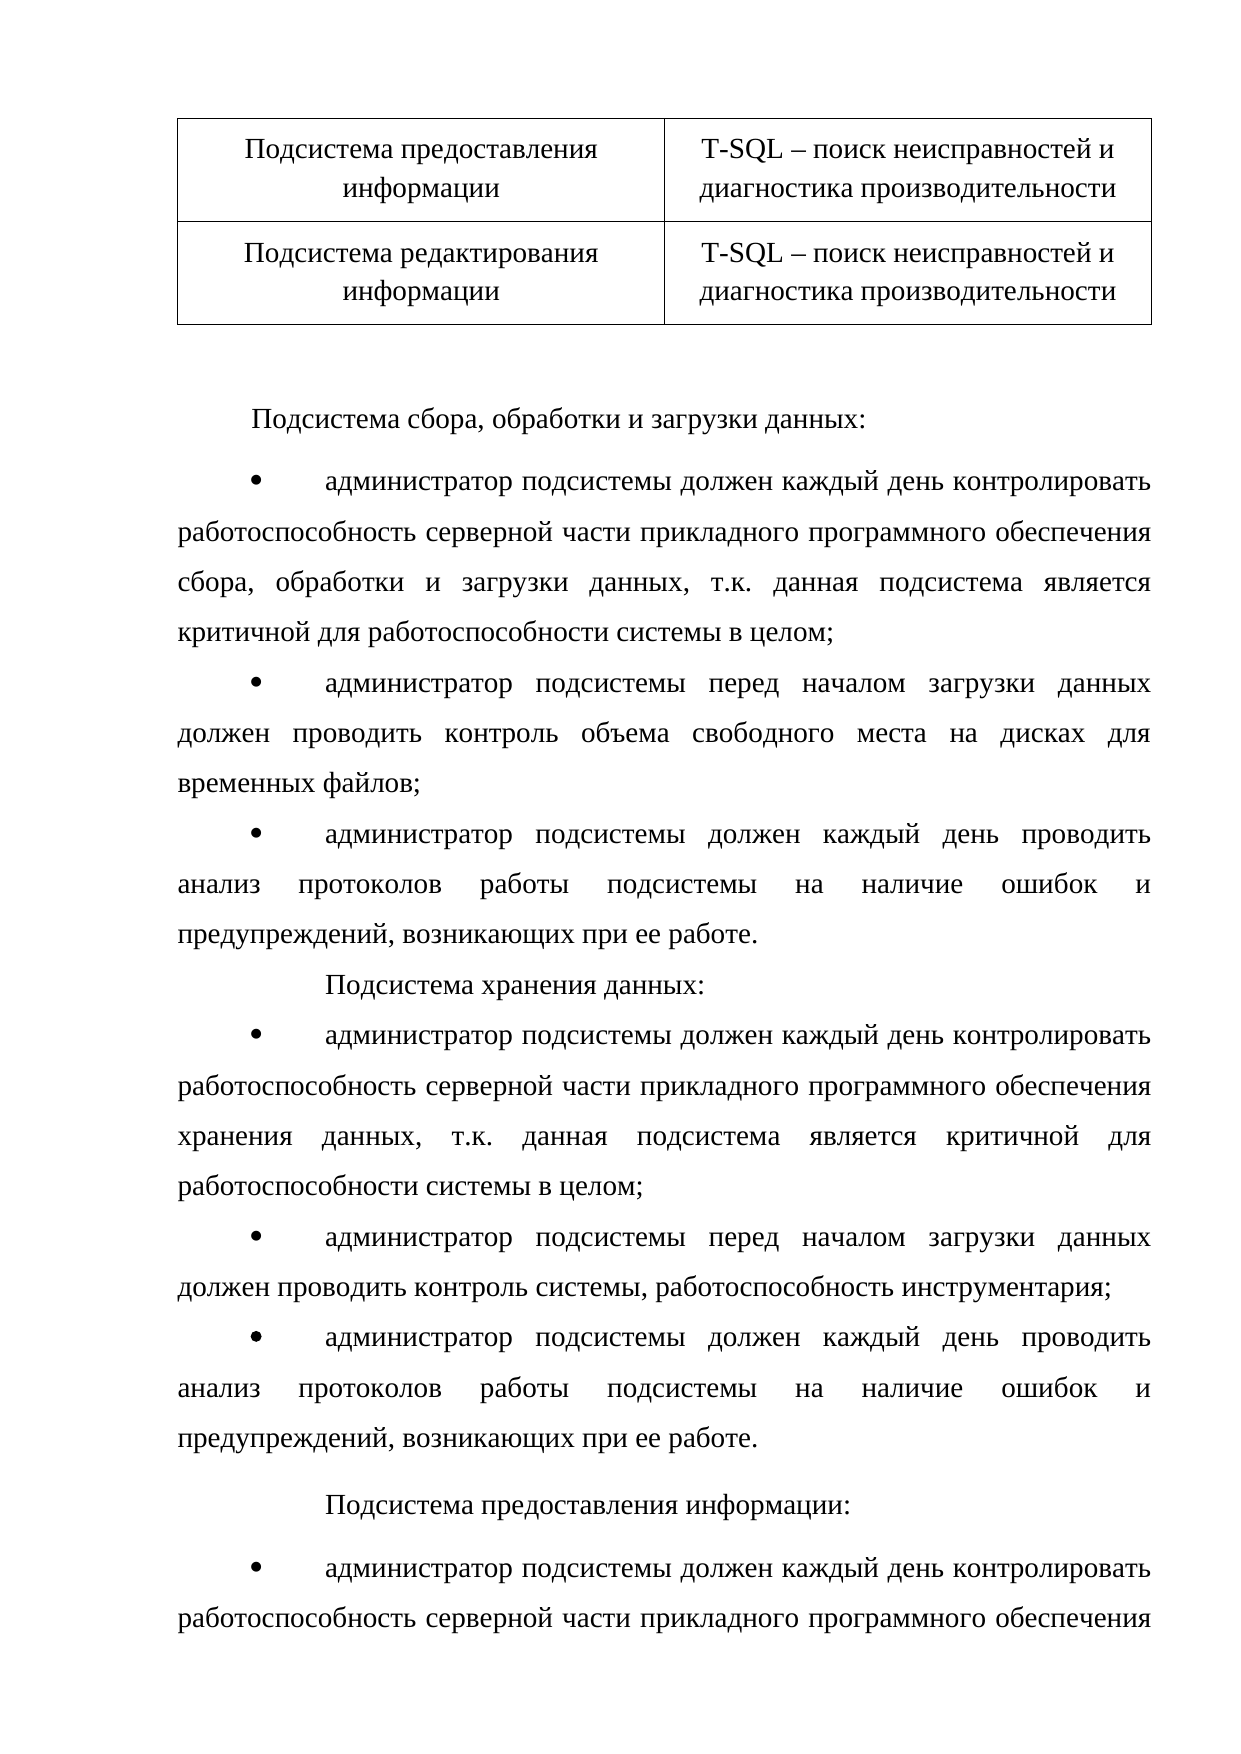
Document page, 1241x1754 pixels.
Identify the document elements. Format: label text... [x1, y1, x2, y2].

list администратор подсистемы должен каждый день контролировать работоспособность серверной части прикладного программного обеспечения сбора, обработки и загрузки данных, т.к. данная подсистема является критичной для работоспособности системы в целом; [177, 463, 1152, 648]
list администратор подсистемы перед началом загрузки данных должен проводить контроль системы, работоспособность инструментария; [177, 1219, 1152, 1303]
list Подсистема хранения данных: [251, 967, 1152, 1001]
table_cell Подсистема редактирования информации [178, 222, 664, 324]
table_cell T-SQL – поиск неисправностей и диагностика производительности [665, 222, 1151, 324]
list администратор подсистемы перед началом загрузки данных должен проводить контроль объема свободного места на дисках для временных файлов; [177, 665, 1152, 799]
list администратор подсистемы должен каждый день проводить анализ протоколов работы подсистемы на наличие ошибок и предупреждений, возникающих при ее работе. [177, 1319, 1152, 1454]
list администратор подсистемы должен каждый день проводить анализ протоколов работы подсистемы на наличие ошибок и предупреждений, возникающих при ее работе. [177, 816, 1152, 950]
text Подсистема сбора, обработки и загрузки данных: [177, 401, 1152, 434]
text Подсистема предоставления информации: [251, 1487, 1152, 1521]
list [177, 1550, 1152, 1634]
table_cell T-SQL – поиск неисправностей и диагностика производительности [665, 119, 1151, 221]
table_cell Подсистема предоставления информации [178, 119, 664, 221]
list администратор подсистемы должен каждый день контролировать работоспособность серверной части прикладного программного обеспечения хранения данных, т.к. данная подсистема является критичной для работоспособности системы в целом; [177, 1017, 1152, 1202]
